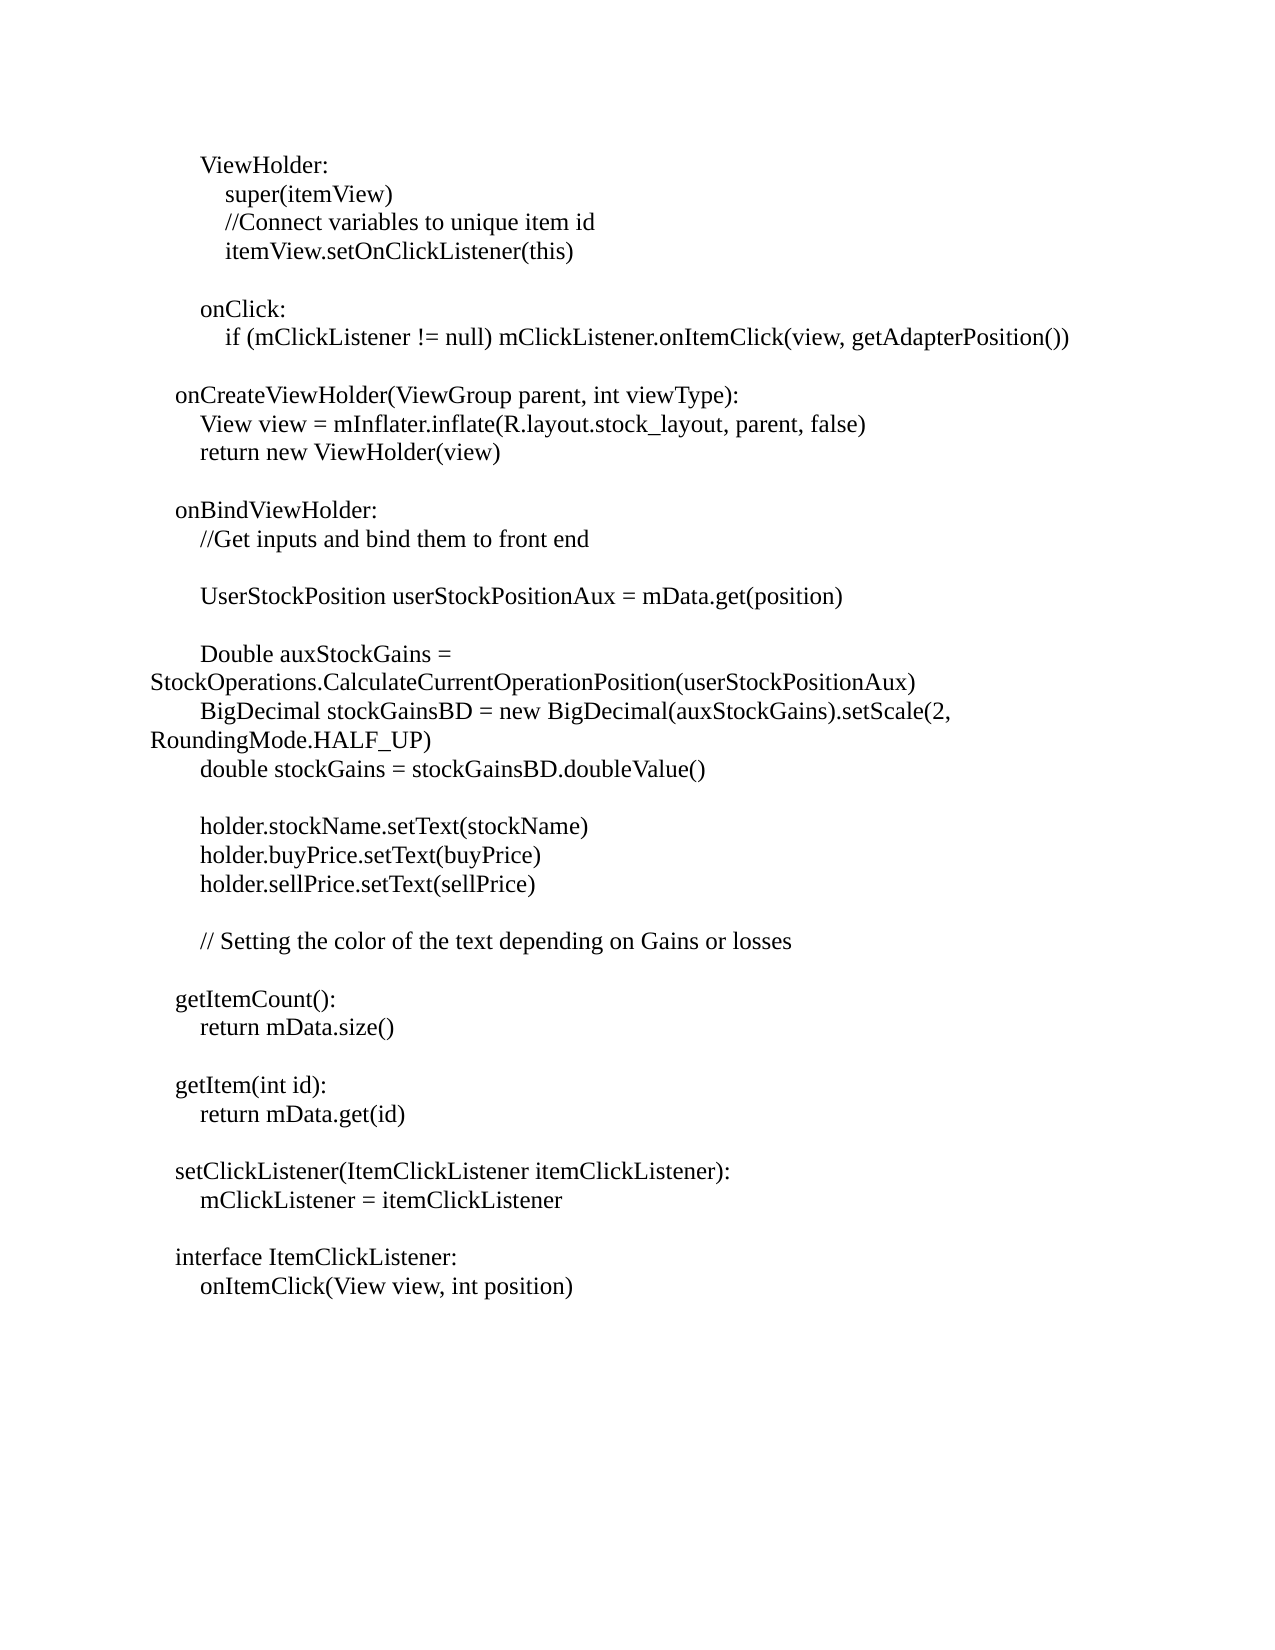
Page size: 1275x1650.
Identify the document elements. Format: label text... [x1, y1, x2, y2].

text return mData.size() [150, 1012, 1125, 1041]
text getItemCount(): [150, 984, 1125, 1012]
text interface ItemClickListener: [150, 1242, 1125, 1271]
text Double auxStockGains = StockOperations.CalculateCurrentOperationPosition(userStockPositionAux) [150, 639, 1125, 696]
text onItemClick(View view, int position) [150, 1271, 1125, 1300]
text return new ViewHolder(view) [150, 437, 1125, 466]
text return mData.get(id) [150, 1099, 1125, 1127]
text holder.buyPrice.setText(buyPrice) [150, 840, 1125, 869]
text itemView.setOnClickListener(this) [150, 236, 1125, 265]
text onClick: [150, 294, 1125, 322]
text getItem(int id): [150, 1070, 1125, 1099]
text holder.sellPrice.setText(sellPrice) [150, 869, 1125, 897]
text //Connect variables to unique item id [150, 207, 1125, 236]
text // Setting the color of the text depending on Gains or losses [150, 926, 1125, 955]
text mClickListener = itemClickListener [150, 1185, 1125, 1214]
text double stockGains = stockGainsBD.doubleValue() [150, 754, 1125, 782]
text View view = mInflater.inflate(R.layout.stock_layout, parent, false) [150, 409, 1125, 437]
text //Get inputs and bind them to front end [150, 524, 1125, 552]
text setClickListener(ItemClickListener itemClickListener): [150, 1156, 1125, 1185]
text ViewHolder: [150, 150, 1125, 179]
text UserStockPosition userStockPositionAux = mData.get(position) [150, 581, 1125, 610]
text super(itemView) [150, 179, 1125, 207]
text onCreateViewHolder(ViewGroup parent, int viewType): [150, 380, 1125, 409]
text if (mClickListener != null) mClickListener.onItemClick(view, getAdapterPosition()) [150, 322, 1125, 351]
text holder.stockName.setText(stockName) [150, 811, 1125, 840]
text onBindViewHolder: [150, 495, 1125, 524]
text BigDecimal stockGainsBD = new BigDecimal(auxStockGains).setScale(2, RoundingMode.HALF_UP) [150, 696, 1125, 754]
